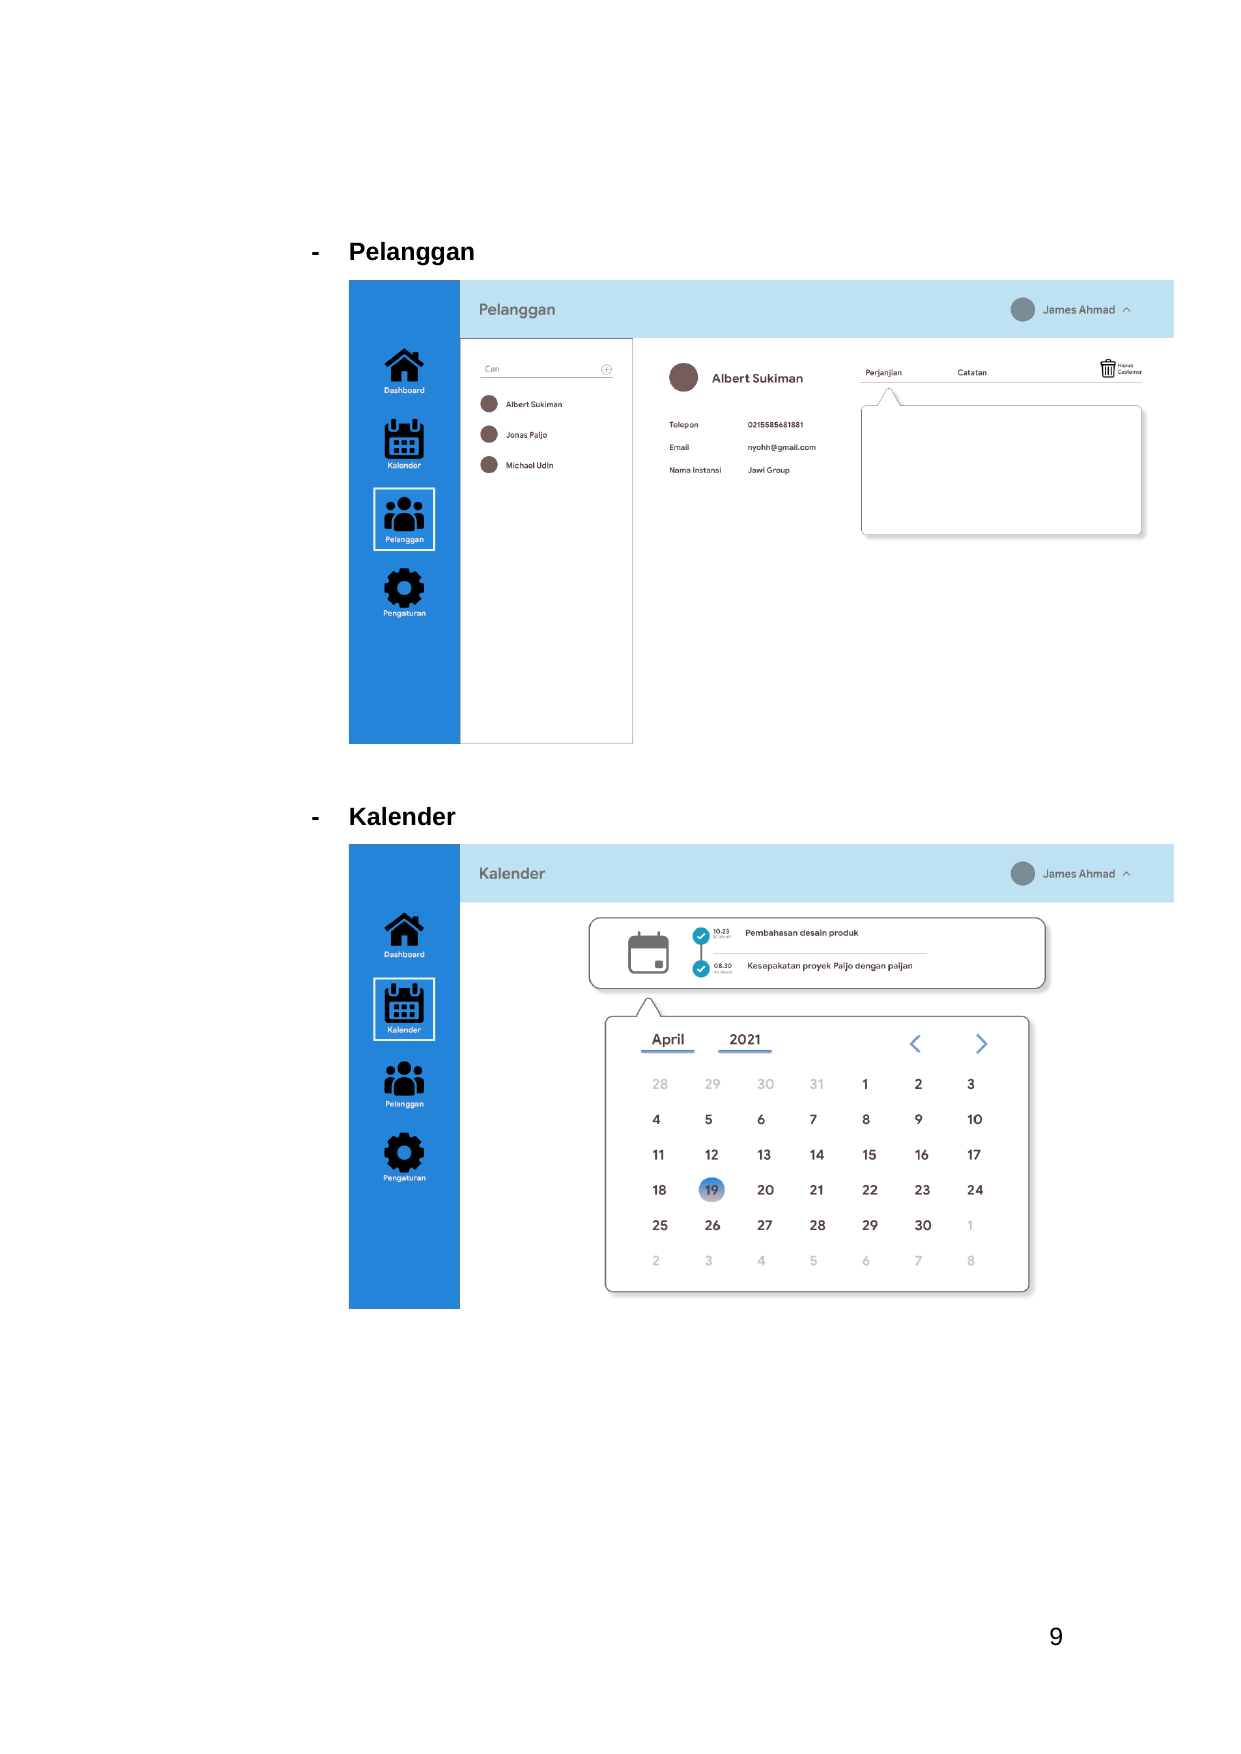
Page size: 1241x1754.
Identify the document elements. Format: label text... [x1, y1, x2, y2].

list Pelanggan [311, 237, 1063, 266]
list Kalender [311, 802, 1063, 830]
picture [348, 844, 1174, 1309]
picture [348, 280, 1174, 744]
